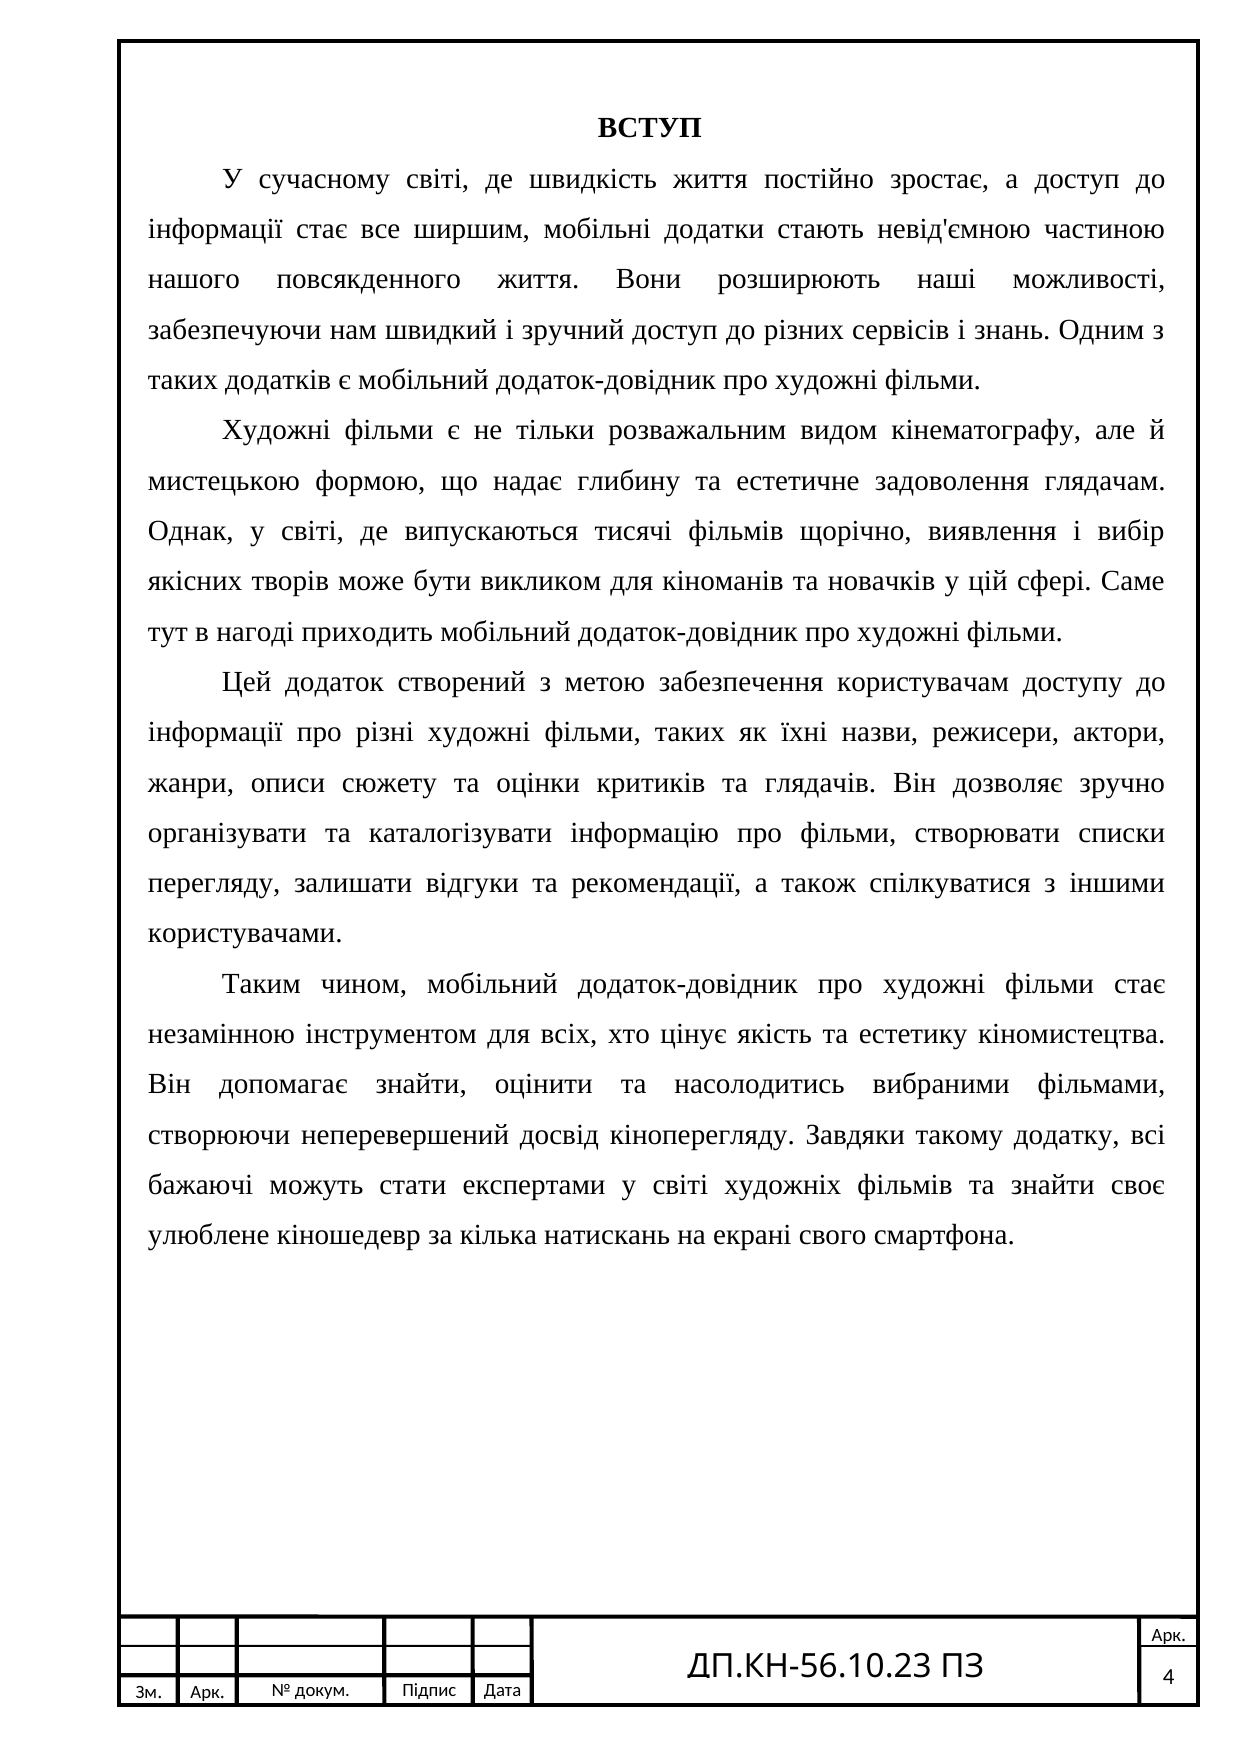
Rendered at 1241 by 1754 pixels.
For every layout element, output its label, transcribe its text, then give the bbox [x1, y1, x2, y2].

subtitle ВСТУП [148, 111, 1152, 144]
text Цей додаток створений з метою забезпечення користувачам доступу до інформації про різні художні фільми, таких як їхні назви, режисери, актори, жанри, описи сюжету та оцінки критиків та глядачів. Він дозволяє зручно організувати та каталогізувати інформацію про фільми, створювати списки перегляду, залишати відгуки та рекомендації, а також спілкуватися з іншими користувачами. [148, 664, 1166, 949]
text Таким чином, мобільний додаток-довідник про художні фільми стає незамінною інструментом для всіх, хто цінує якість та естетику кіномистецтва. Він допомагає знайти, оцінити та насолодитись вибраними фільмами, створюючи неперевершений досвід кіноперегляду. Завдяки такому додатку, всі бажаючі можуть стати експертами у світі художніх фільмів та знайти своє улюблене кіношедевр за кілька натискань на екрані свого смартфона. [148, 966, 1166, 1251]
text Художні фільми є не тільки розважальним видом кінематографу, але й мистецькою формою, що надає глибину та естетичне задоволення глядачам. Однак, у світі, де випускаються тисячі фільмів щорічно, виявлення і вибір якісних творів може бути викликом для кіноманів та новачків у цій сфері. Саме тут в нагоді приходить мобільний додаток-довідник про художні фільми. [148, 412, 1166, 647]
text У сучасному світі, де швидкість життя постійно зростає, а доступ до інформації стає все ширшим, мобільні додатки стають невід'ємною частиною нашого повсякденного життя. Вони розширюють наші можливості, забезпечуючи нам швидкий і зручний доступ до різних сервісів і знань. Одним з таких додатків є мобільний додаток-довідник про художні фільми. [148, 161, 1166, 396]
